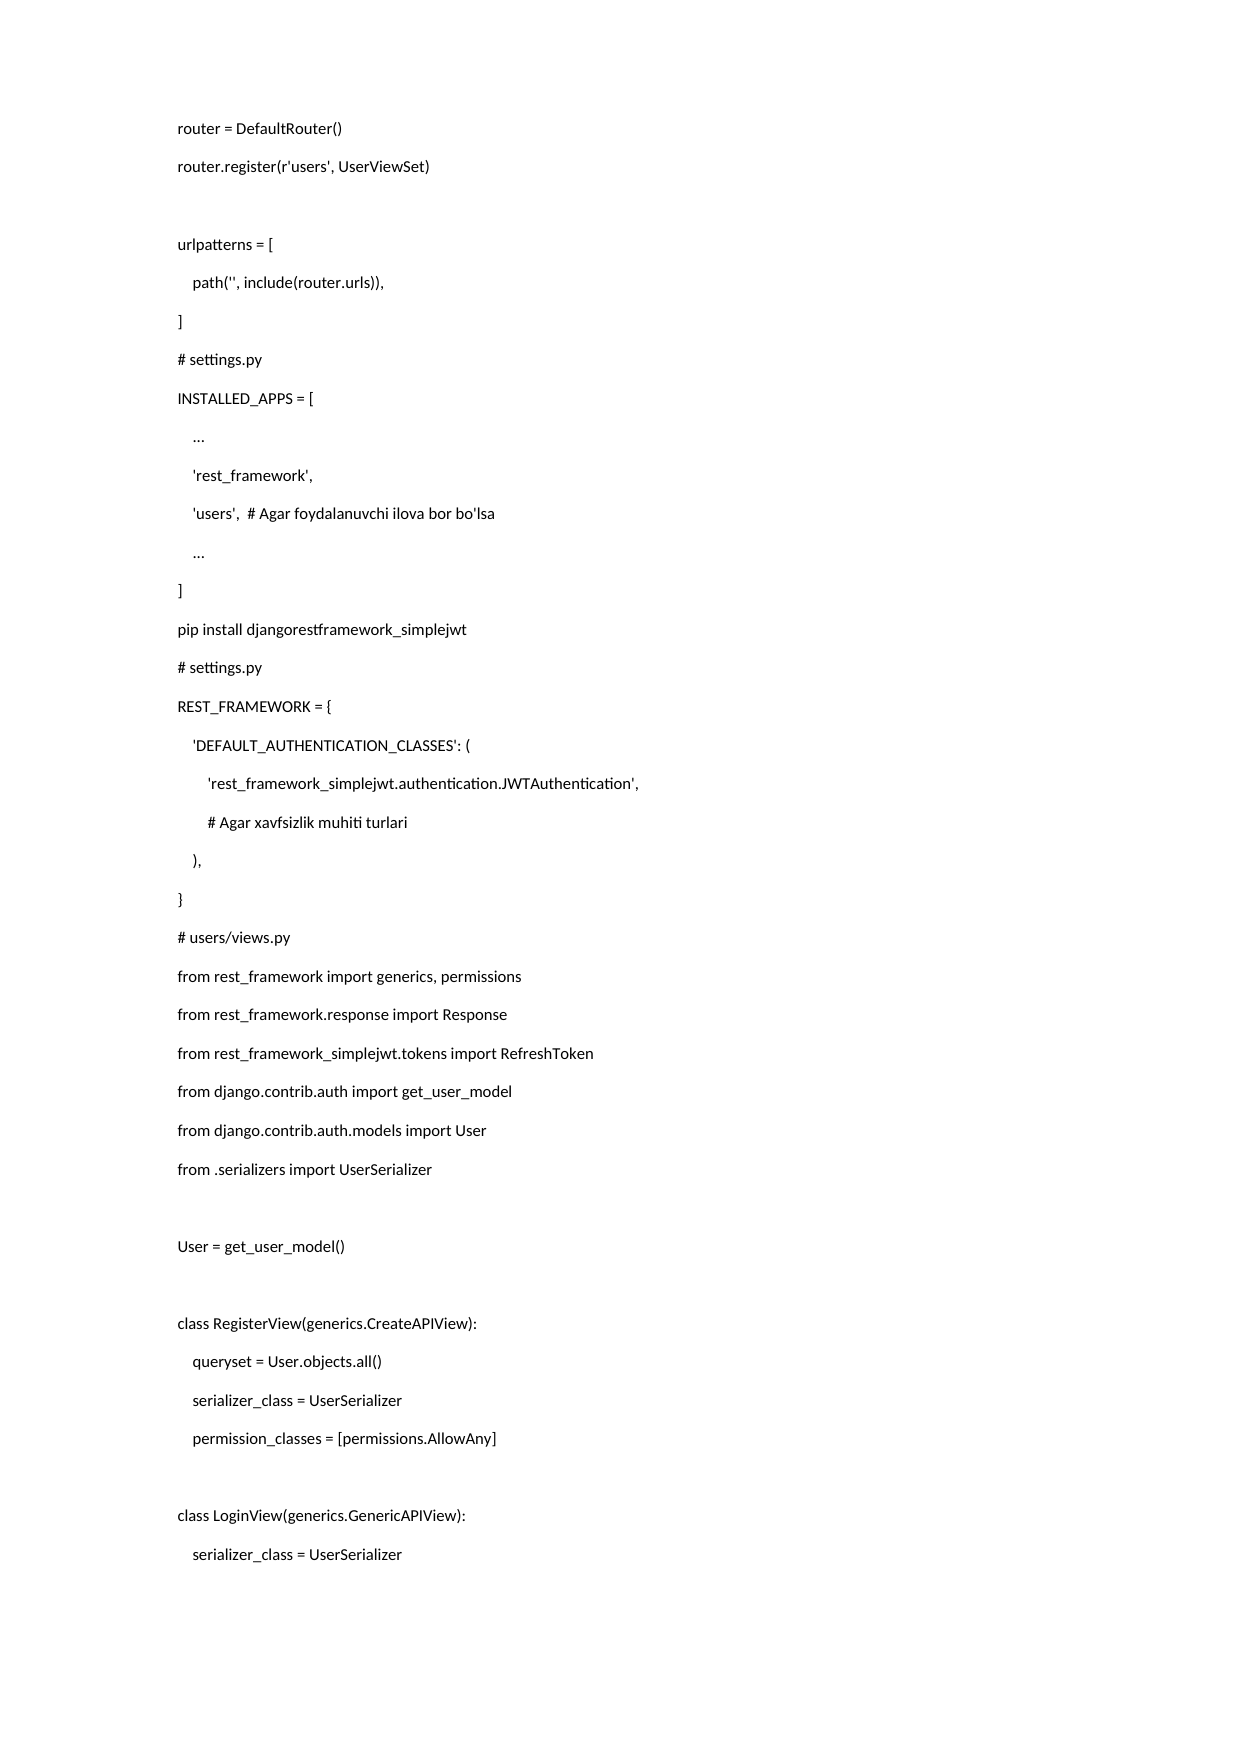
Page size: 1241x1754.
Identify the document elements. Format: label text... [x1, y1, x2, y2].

text from rest_framework_simplejwt.tokens import RefreshToken [177, 1043, 1152, 1063]
text from .serializers import UserSerializer [177, 1159, 1152, 1179]
text ), [177, 850, 1152, 871]
text queryset = User.objects.all() [177, 1351, 1152, 1372]
text from django.contrib.auth.models import User [177, 1120, 1152, 1141]
text 'DEFAULT_AUTHENTICATION_CLASSES': ( [177, 735, 1152, 755]
text # settings.py [177, 658, 1152, 678]
text serializer_class = UserSerializer [177, 1390, 1152, 1410]
text class LoginView(generics.GenericAPIView): [177, 1506, 1152, 1526]
text serializer_class = UserSerializer [177, 1544, 1152, 1564]
text path('', include(router.urls)), [177, 272, 1152, 293]
text # users/views.py [177, 927, 1152, 948]
text ... [177, 426, 1152, 447]
text 'users', # Agar foydalanuvchi ilova bor bo'lsa [177, 503, 1152, 524]
text INSTALLED_APPS = [ [177, 388, 1152, 408]
text from rest_framework.response import Response [177, 1004, 1152, 1025]
text pip install djangorestframework_simplejwt [177, 619, 1152, 639]
text class RegisterView(generics.CreateAPIView): [177, 1313, 1152, 1333]
text router = DefaultRouter() [177, 118, 1152, 138]
text 'rest_framework_simplejwt.authentication.JWTAuthentication', [177, 773, 1152, 794]
text router.register(r'users', UserViewSet) [177, 157, 1152, 177]
text ] [177, 311, 1152, 331]
text from rest_framework import generics, permissions [177, 966, 1152, 986]
text permission_classes = [permissions.AllowAny] [177, 1428, 1152, 1449]
text ] [177, 581, 1152, 601]
text 'rest_framework', [177, 465, 1152, 485]
text } [177, 889, 1152, 909]
text # Agar xavfsizlik muhiti turlari [177, 812, 1152, 832]
text from django.contrib.auth import get_user_model [177, 1082, 1152, 1102]
text ... [177, 542, 1152, 562]
text REST_FRAMEWORK = { [177, 696, 1152, 717]
text # settings.py [177, 349, 1152, 370]
text User = get_user_model() [177, 1236, 1152, 1256]
text urlpatterns = [ [177, 234, 1152, 254]
